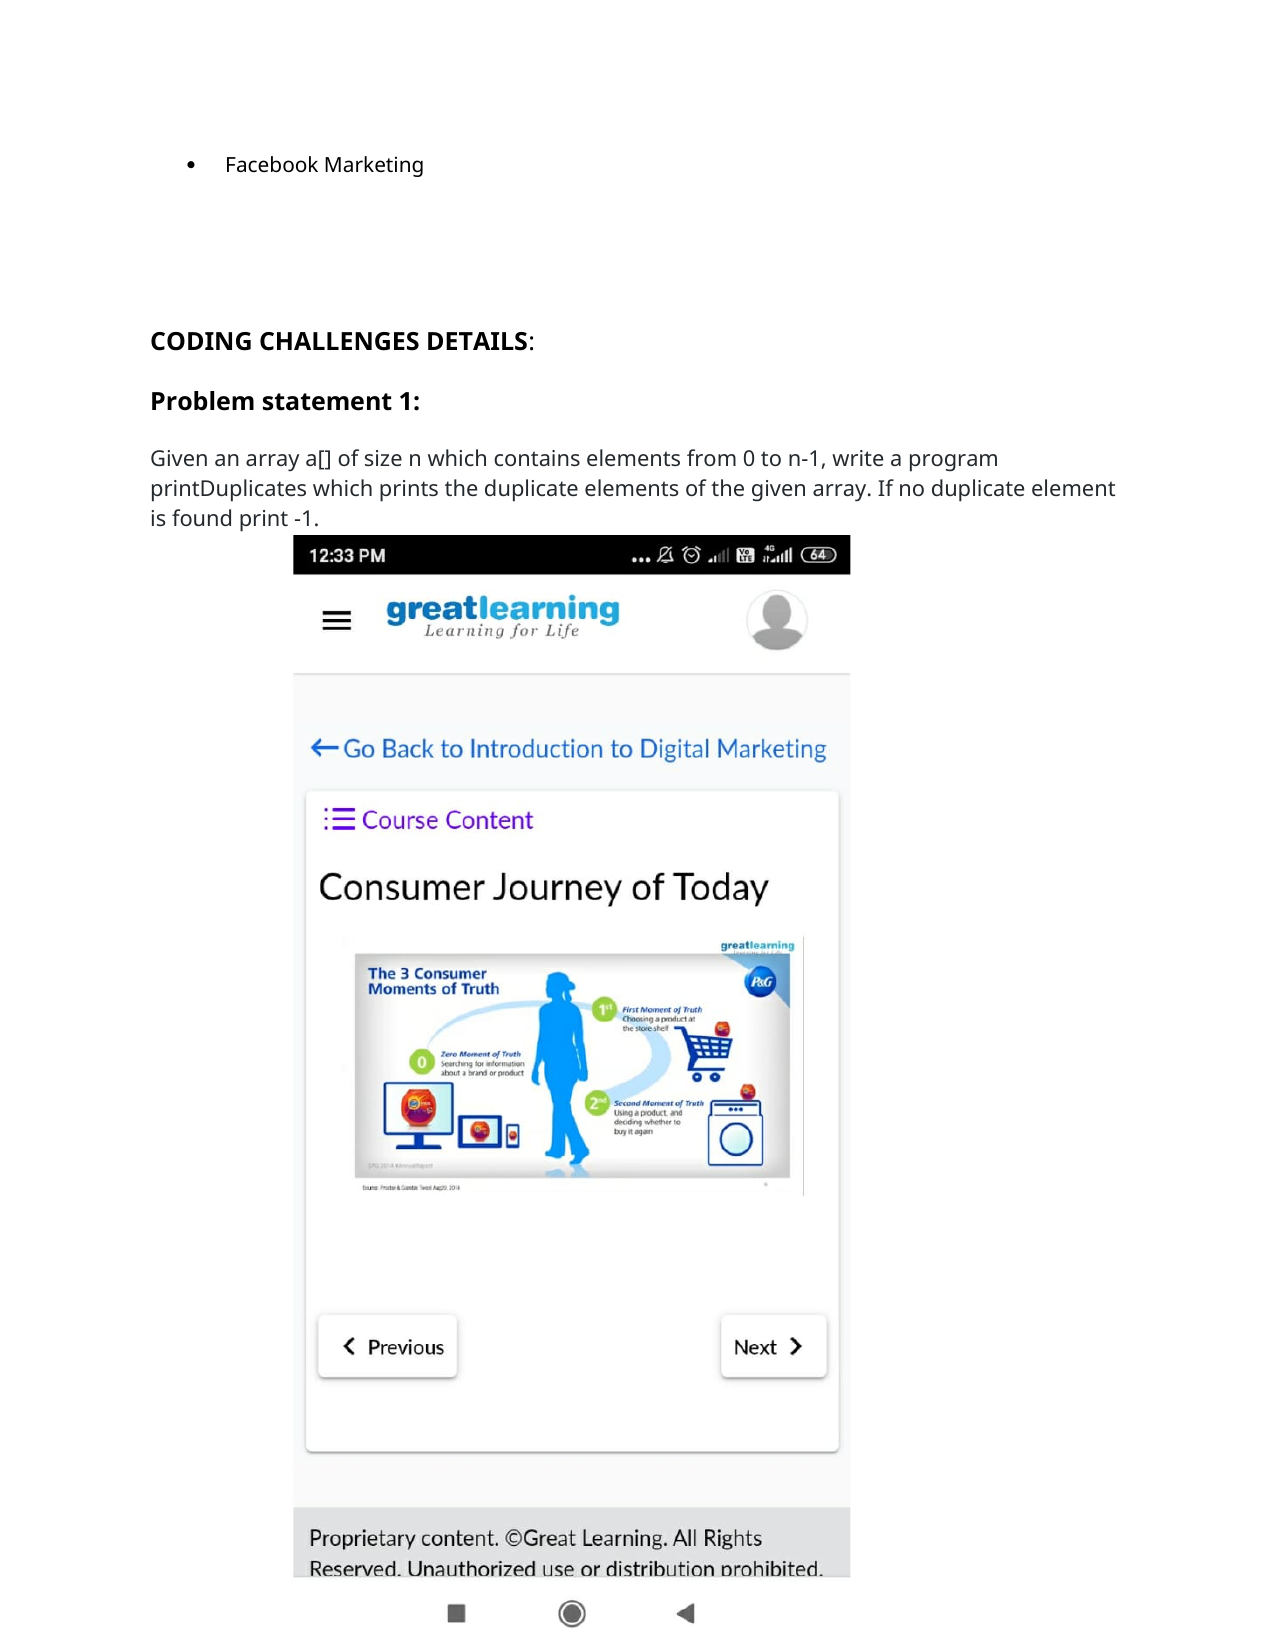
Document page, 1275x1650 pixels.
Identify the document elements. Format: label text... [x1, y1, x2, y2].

text CODING CHALLENGES DETAILS: [150, 323, 1125, 357]
text Problem statement 1: [150, 383, 1125, 417]
text Given an array a[] of size n which contains elements from 0 to n-1, write a program printDuplicates which prints the duplicate elements of the given array. If no duplicate element is found print -1. Input: The first line of input must contains an integer n which denotes number of elements of Array. Second line contains n space separated integers denoting elements of array a[]. [150, 443, 1125, 533]
list Facebook Marketing [187, 150, 1125, 178]
picture [293, 535, 851, 1650]
